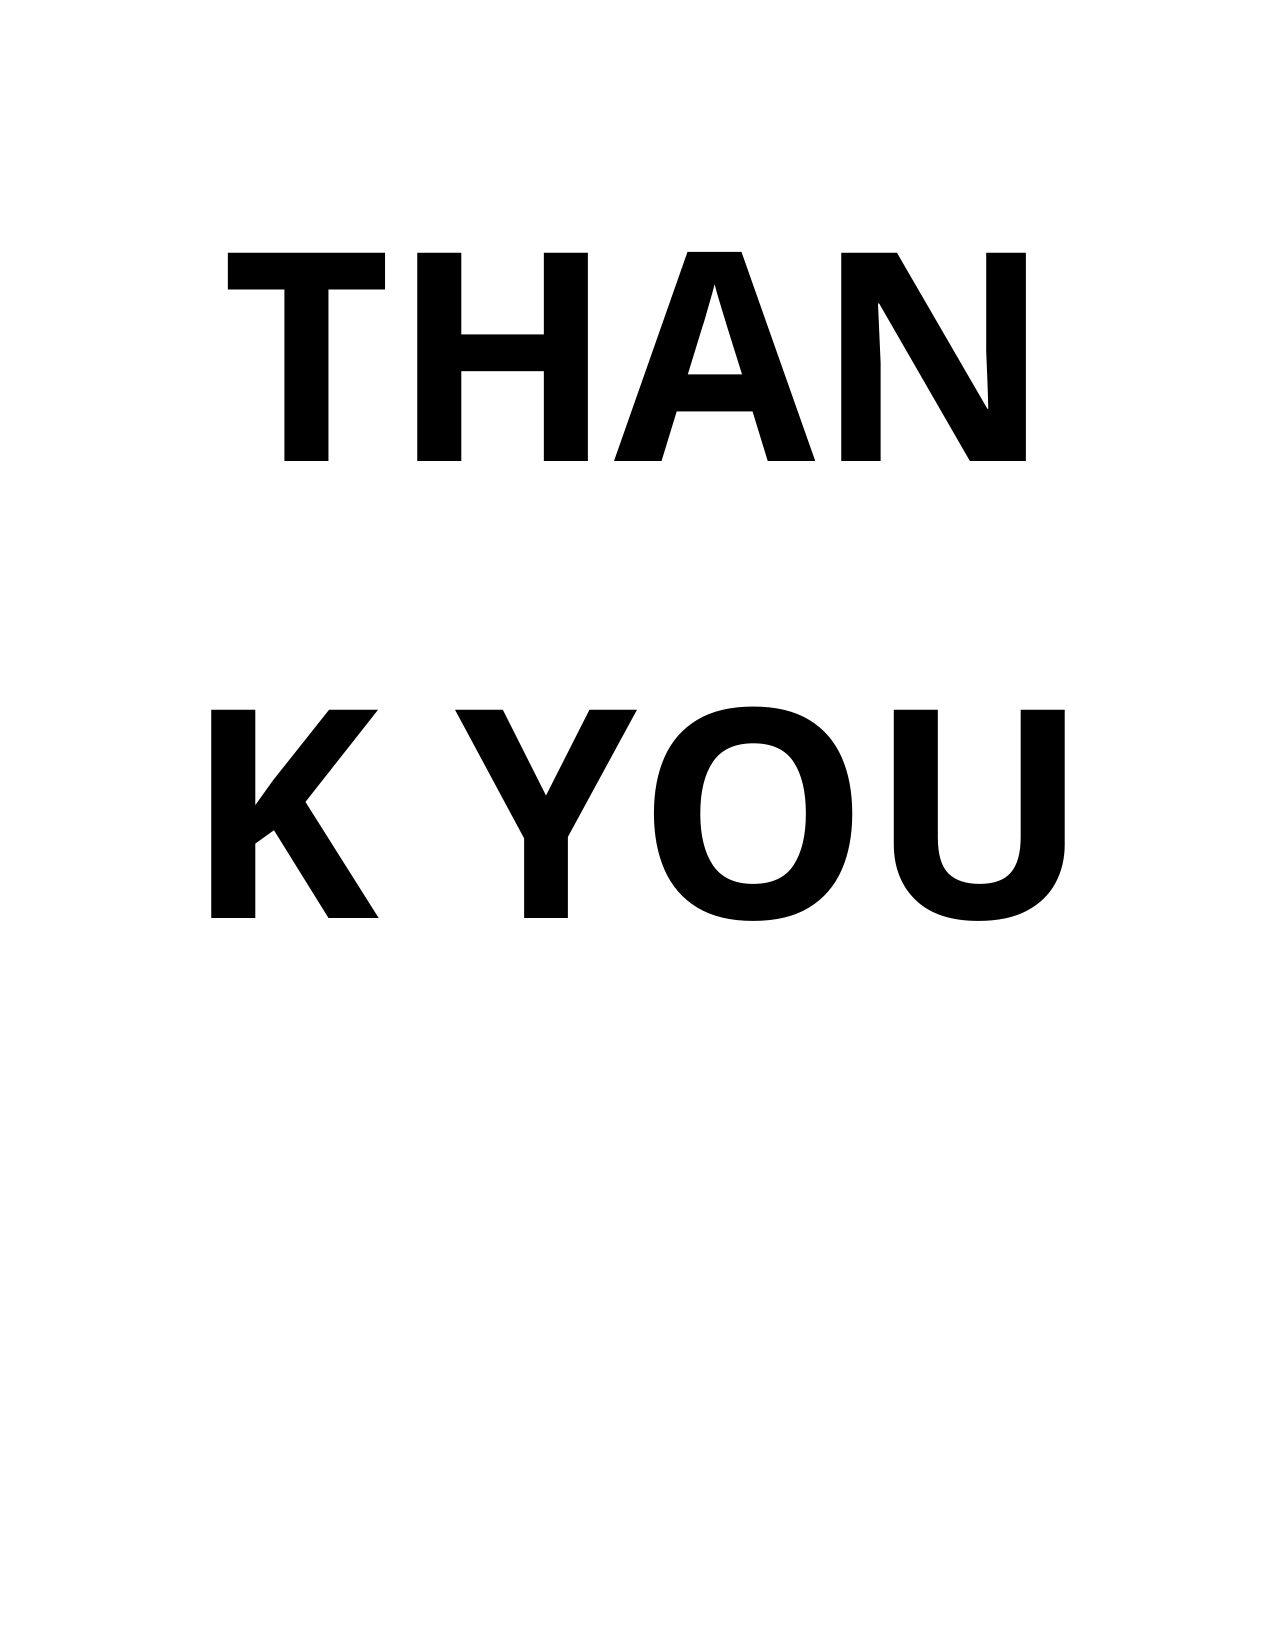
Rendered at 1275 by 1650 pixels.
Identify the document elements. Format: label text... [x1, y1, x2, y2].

text THANK YOU [150, 150, 1125, 1004]
